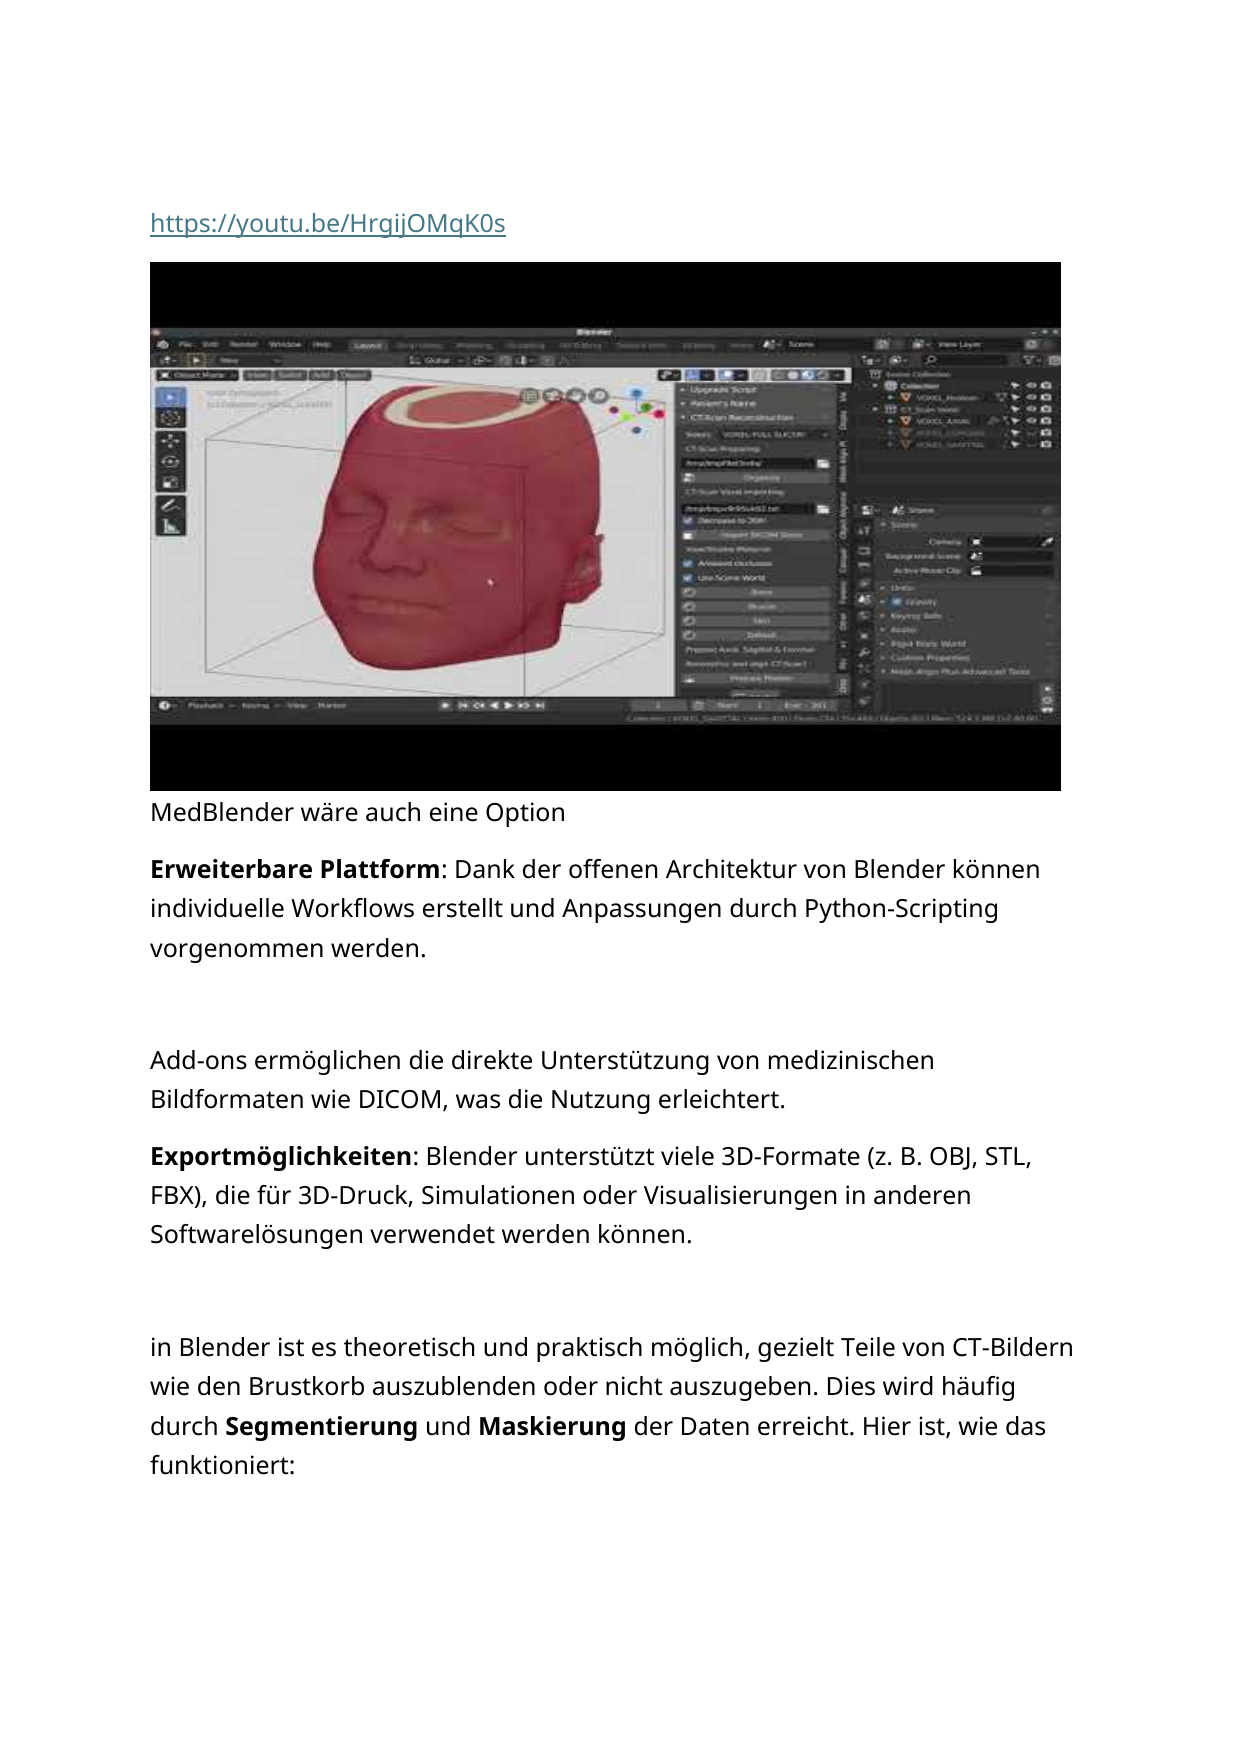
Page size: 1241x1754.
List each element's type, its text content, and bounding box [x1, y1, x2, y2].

text Erweiterbare Plattform: Dank der offenen Architektur von Blender können individuelle Workflows erstellt und Anpassungen durch Python-Scripting vorgenommen werden. [150, 851, 1090, 964]
text https://youtu.be/HrgijOMqK0s [150, 206, 1090, 240]
picture [150, 262, 1061, 791]
text in Blender ist es theoretisch und praktisch möglich, gezielt Teile von CT-Bildern wie den Brustkorb auszublenden oder nicht auszugeben. Dies wird häufig durch Segmentierung und Maskierung der Daten erreicht. Hier ist, wie das funktioniert: [150, 1329, 1090, 1482]
text Exportmöglichkeiten: Blender unterstützt viele 3D-Formate (z. B. OBJ, STL, FBX), die für 3D-Druck, Simulationen oder Visualisierungen in anderen Softwarelösungen verwendet werden können. [150, 1138, 1090, 1251]
text Add-ons ermöglichen die direkte Unterstützung von medizinischen Bildformaten wie DICOM, was die Nutzung erleichtert. [150, 1042, 1090, 1116]
text MedBlender wäre auch eine Option [150, 397, 1090, 829]
